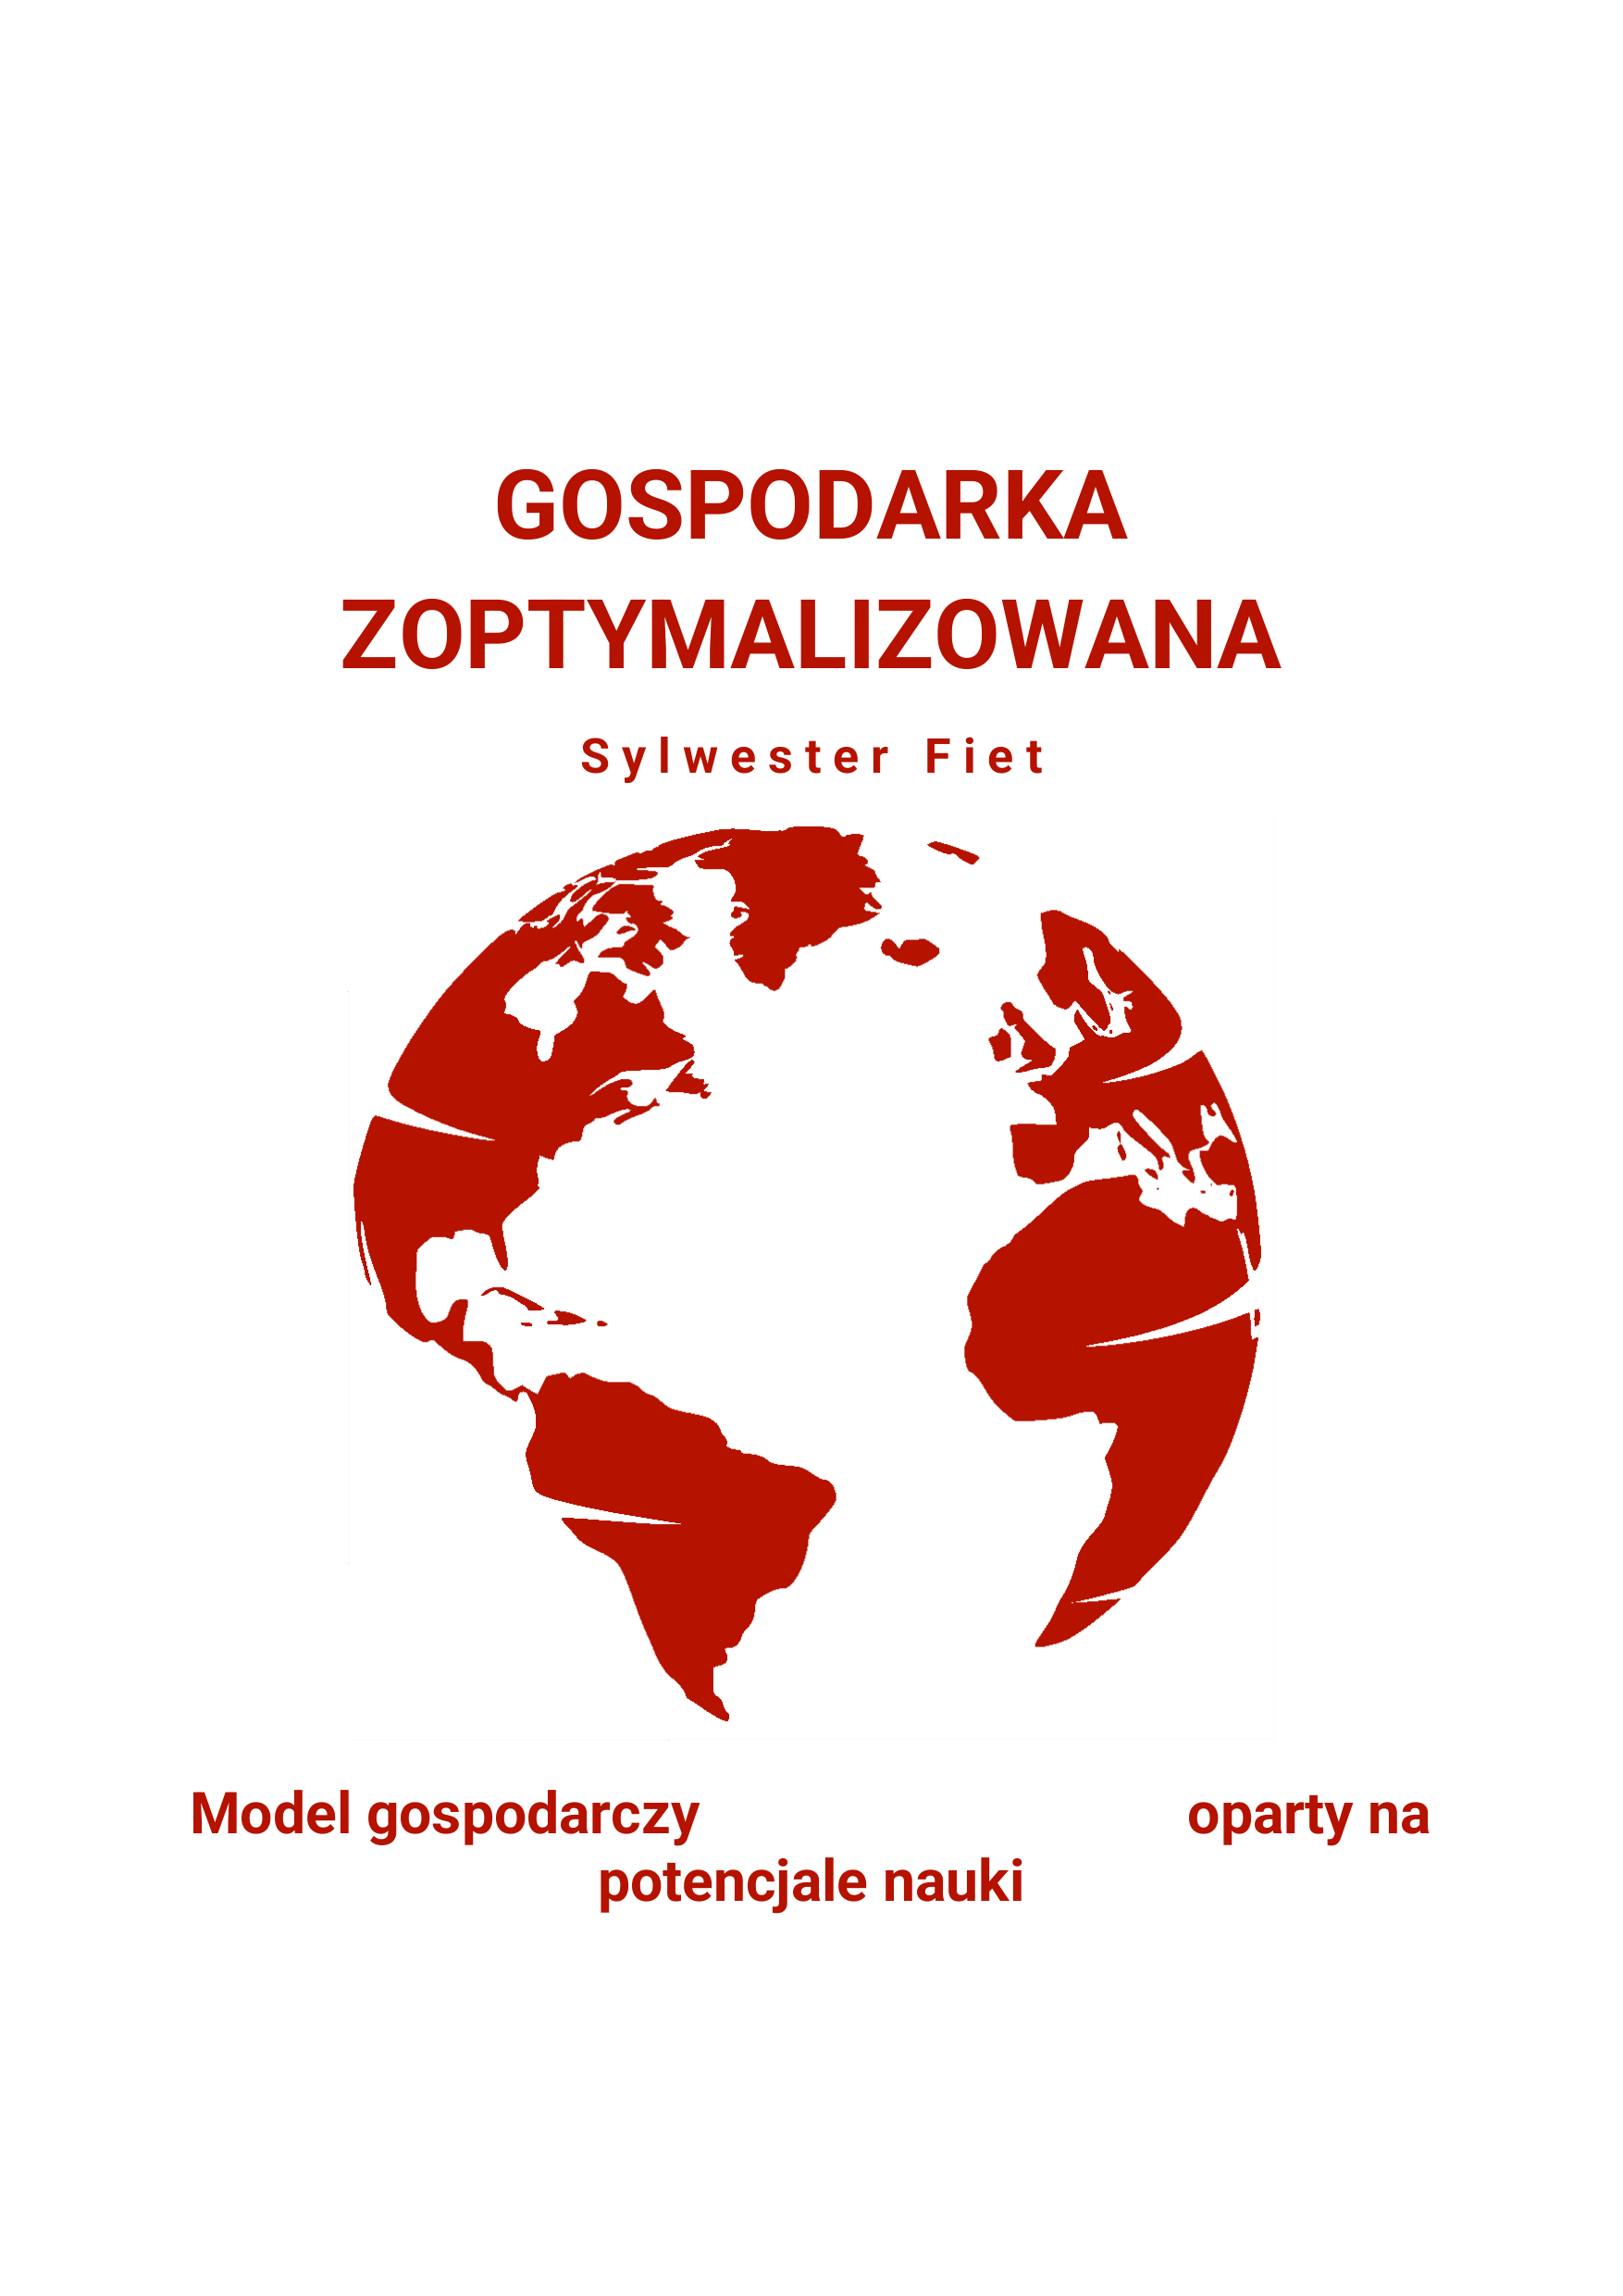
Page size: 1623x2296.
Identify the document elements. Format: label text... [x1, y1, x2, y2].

text ZOPTYMALIZOWANA [125, 579, 1497, 692]
text S y l w e s t e r F i e t [125, 728, 1497, 785]
text GOSPODARKA [125, 450, 1497, 563]
text Model gospodarczy oparty na potencjale nauki [125, 1780, 1497, 1916]
picture [347, 813, 1276, 1744]
